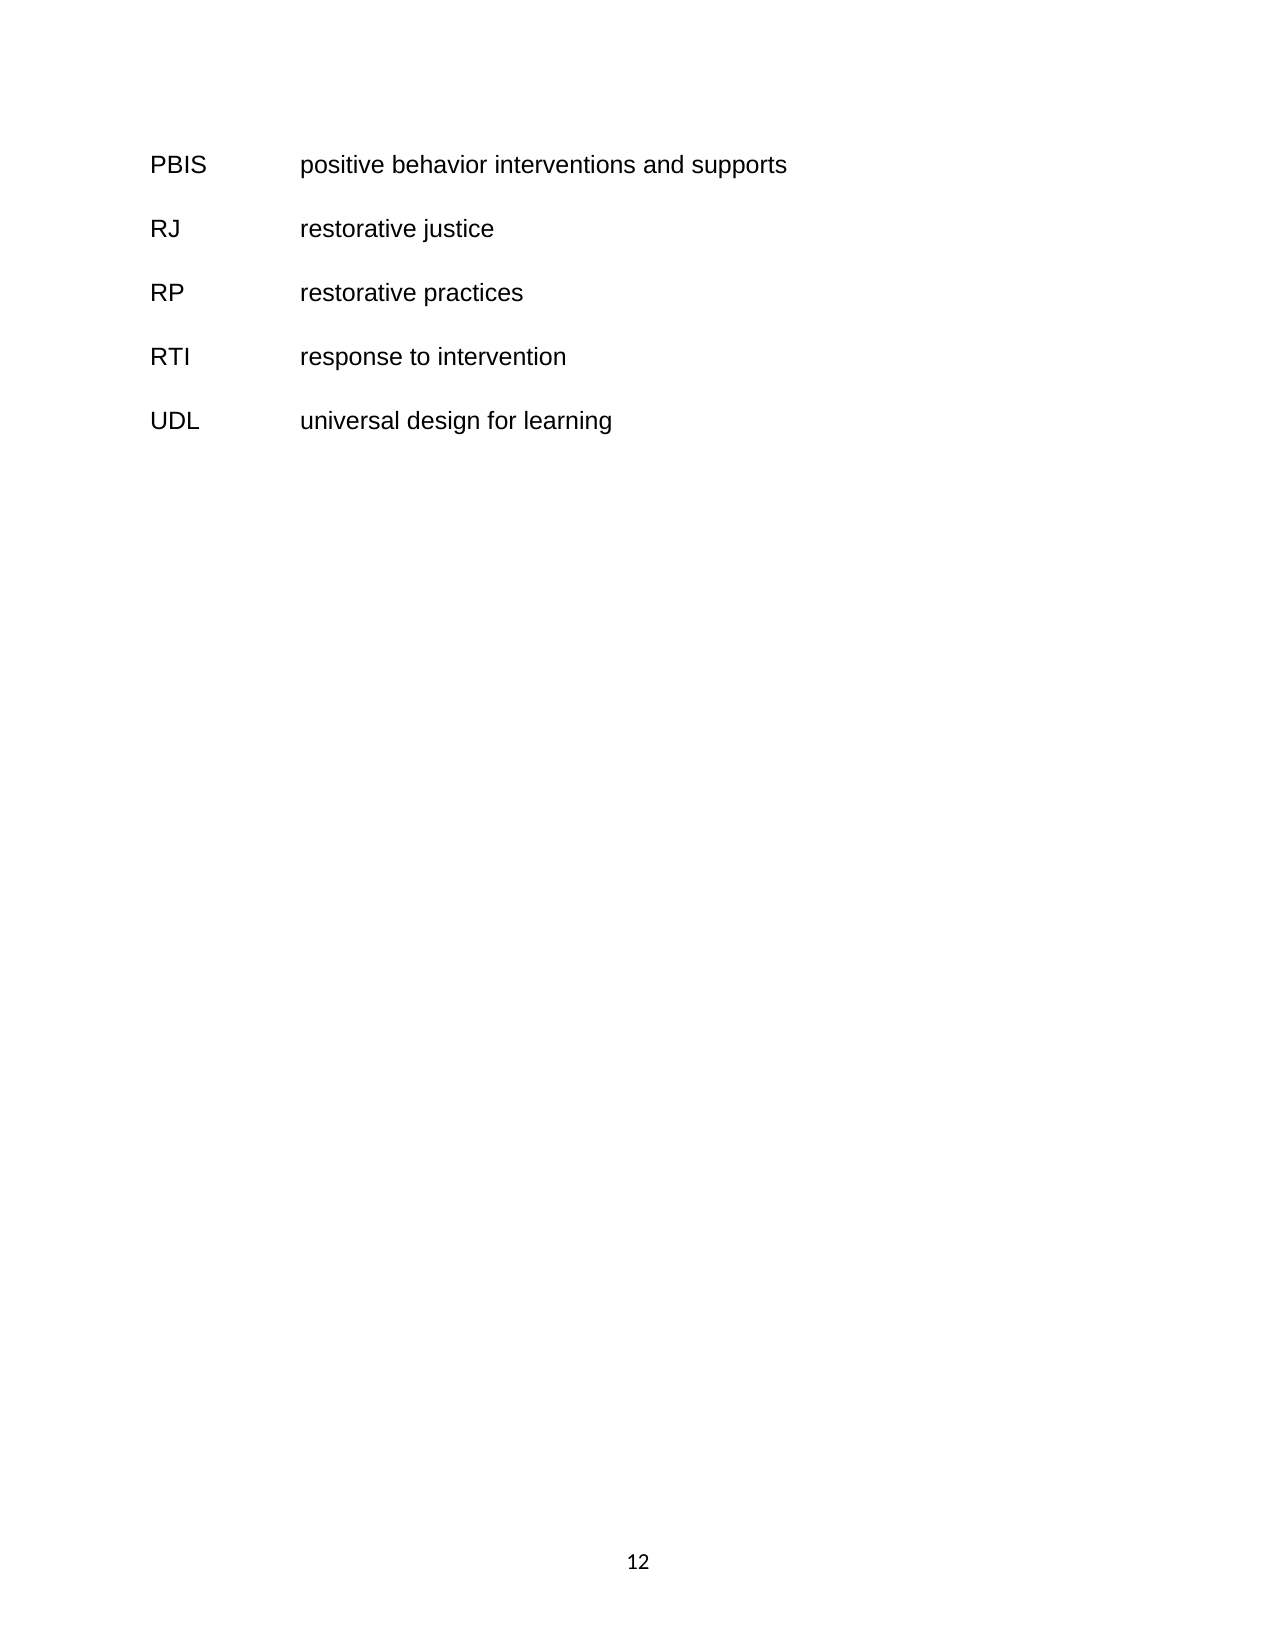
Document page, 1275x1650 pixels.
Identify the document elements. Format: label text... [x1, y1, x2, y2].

text RJ restorative justice [150, 214, 1125, 243]
text RP restorative practices [150, 278, 1125, 307]
text RTI response to intervention [150, 342, 1125, 371]
text UDL universal design for learning [150, 406, 1125, 434]
text PBIS positive behavior interventions and supports [150, 150, 1125, 179]
